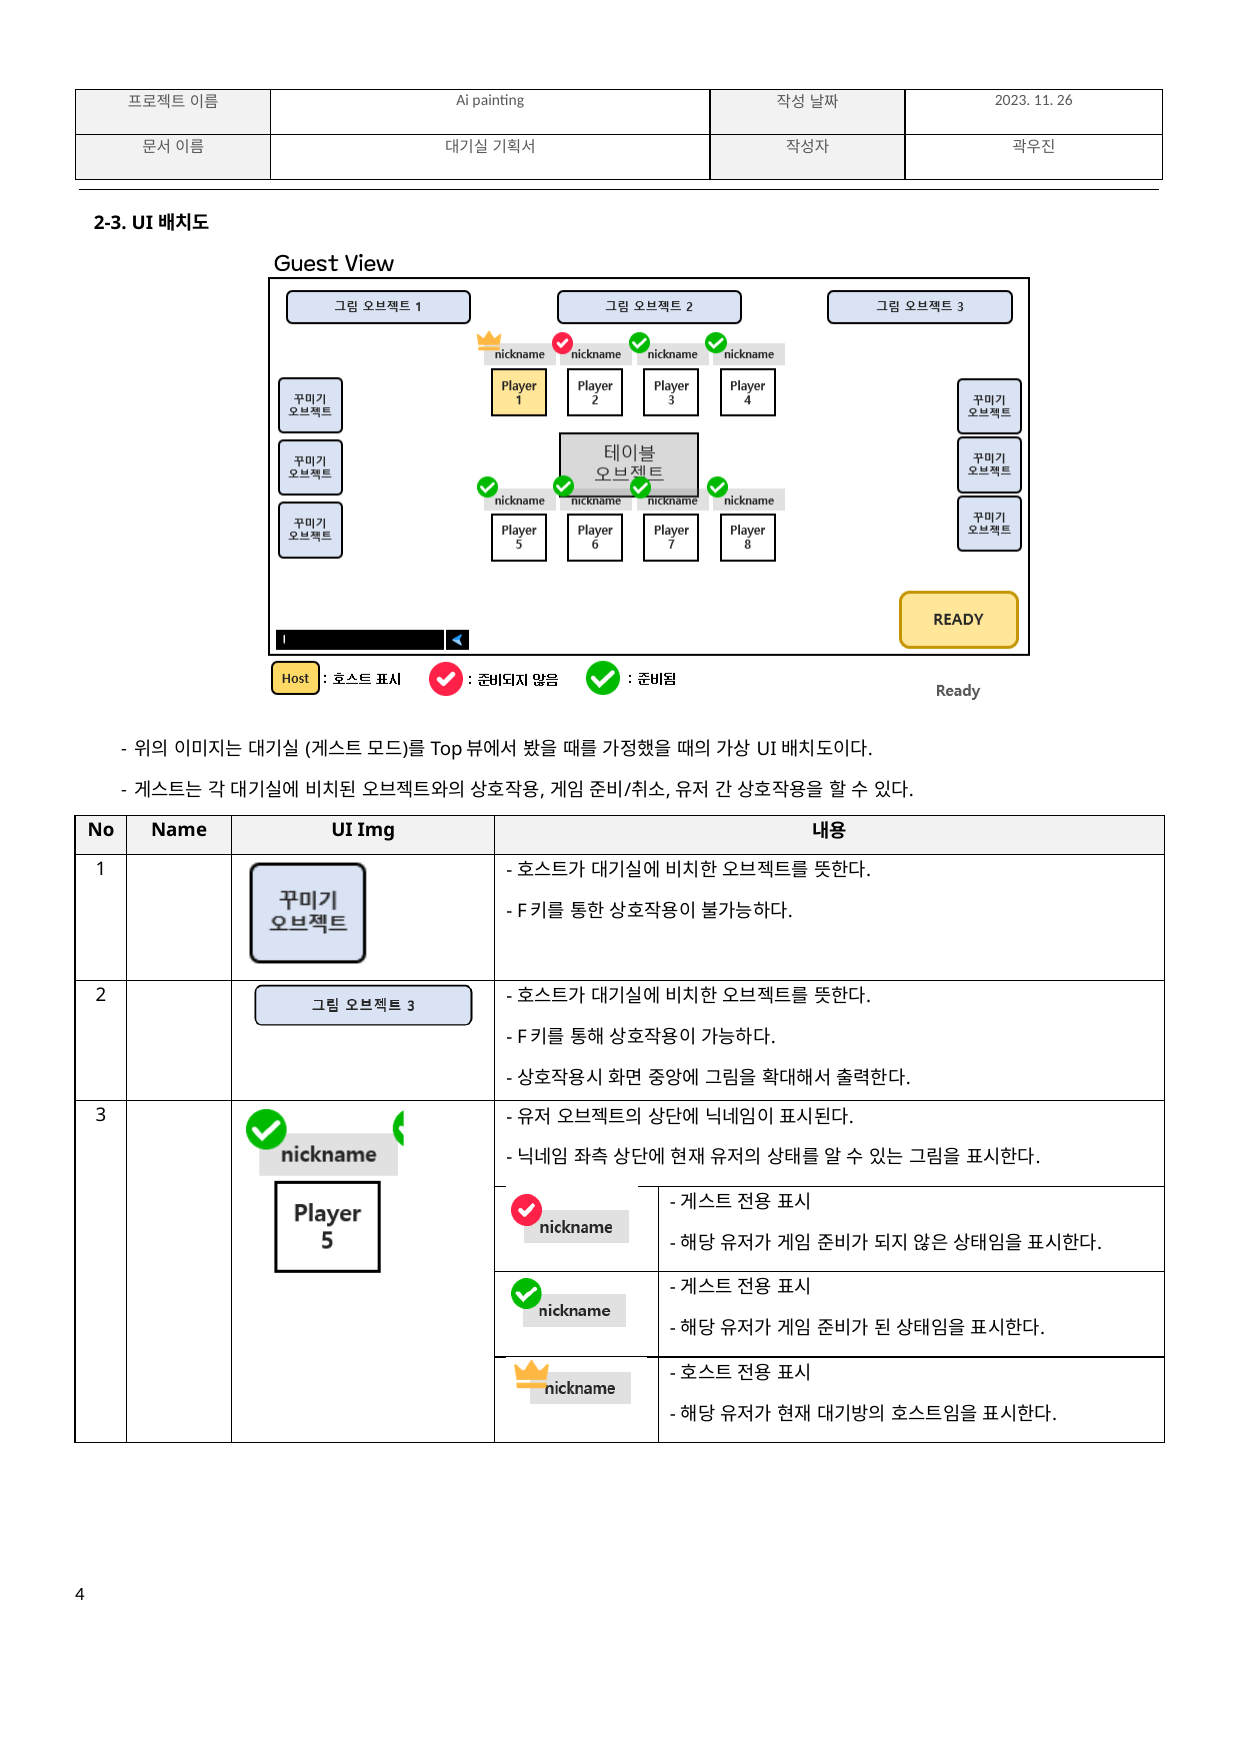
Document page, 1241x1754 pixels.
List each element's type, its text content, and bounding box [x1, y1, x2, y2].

table_cell 3 [76, 1101, 126, 1442]
table_header No [76, 816, 126, 854]
table_cell [127, 855, 231, 980]
table_cell - 게스트 전용 표시 - 해당 유저가 게임 준비가 된 상태임을 표시한다. [659, 1272, 1164, 1356]
picture [506, 1357, 647, 1413]
picture [266, 248, 1034, 723]
table_cell - 게스트 전용 표시 - 해당 유저가 게임 준비가 되지 않은 상태임을 표시한다. [659, 1187, 1164, 1271]
table_cell [232, 981, 494, 1100]
table_cell [127, 1101, 231, 1442]
table_cell [495, 1358, 658, 1442]
picture [506, 1272, 632, 1331]
picture [242, 1101, 404, 1287]
list 위의 이미지는 대기실 (게스트 모드)를 Top뷰에서 봤을 때를 가정했을 때의 가상 UI 배치도이다. [121, 734, 1165, 761]
table_header Name [127, 816, 231, 854]
table_cell 1 [76, 855, 126, 980]
table_header UI Img [232, 816, 494, 854]
picture [506, 1186, 638, 1253]
table_cell [495, 1272, 658, 1356]
table_cell [232, 1101, 494, 1442]
subtitle 2-3. UI 배치도 [94, 208, 1146, 235]
table_cell [232, 855, 494, 980]
list 게스트는 각 대기실에 비치된 오브젝트와의 상호작용, 게임 준비/취소, 유저 간 상호작용을 할 수 있다. [121, 774, 1165, 802]
table_cell - 호스트가 대기실에 비치한 오브젝트를 뜻한다. - F키를 통해 상호작용이 가능하다. - 상호작용시 화면 중앙에 그림을 확대해서 출력한다. [495, 981, 1164, 1100]
table_cell - 호스트 전용 표시 - 해당 유저가 현재 대기방의 호스트임을 표시한다. [659, 1358, 1164, 1442]
table_header 내용 [495, 816, 1164, 854]
table_cell - 호스트가 대기실에 비치한 오브젝트를 뜻한다. - F키를 통한 상호작용이 불가능하다. [495, 855, 1164, 980]
table_cell [127, 981, 231, 1100]
picture [242, 981, 484, 1033]
table_cell 2 [76, 981, 126, 1100]
table_cell [495, 1187, 658, 1271]
table_cell - 유저 오브젝트의 상단에 닉네임이 표시된다. - 닉네임 좌측 상단에 현재 유저의 상태를 알 수 있는 그림을 표시한다. [495, 1101, 1164, 1186]
picture [242, 855, 379, 970]
